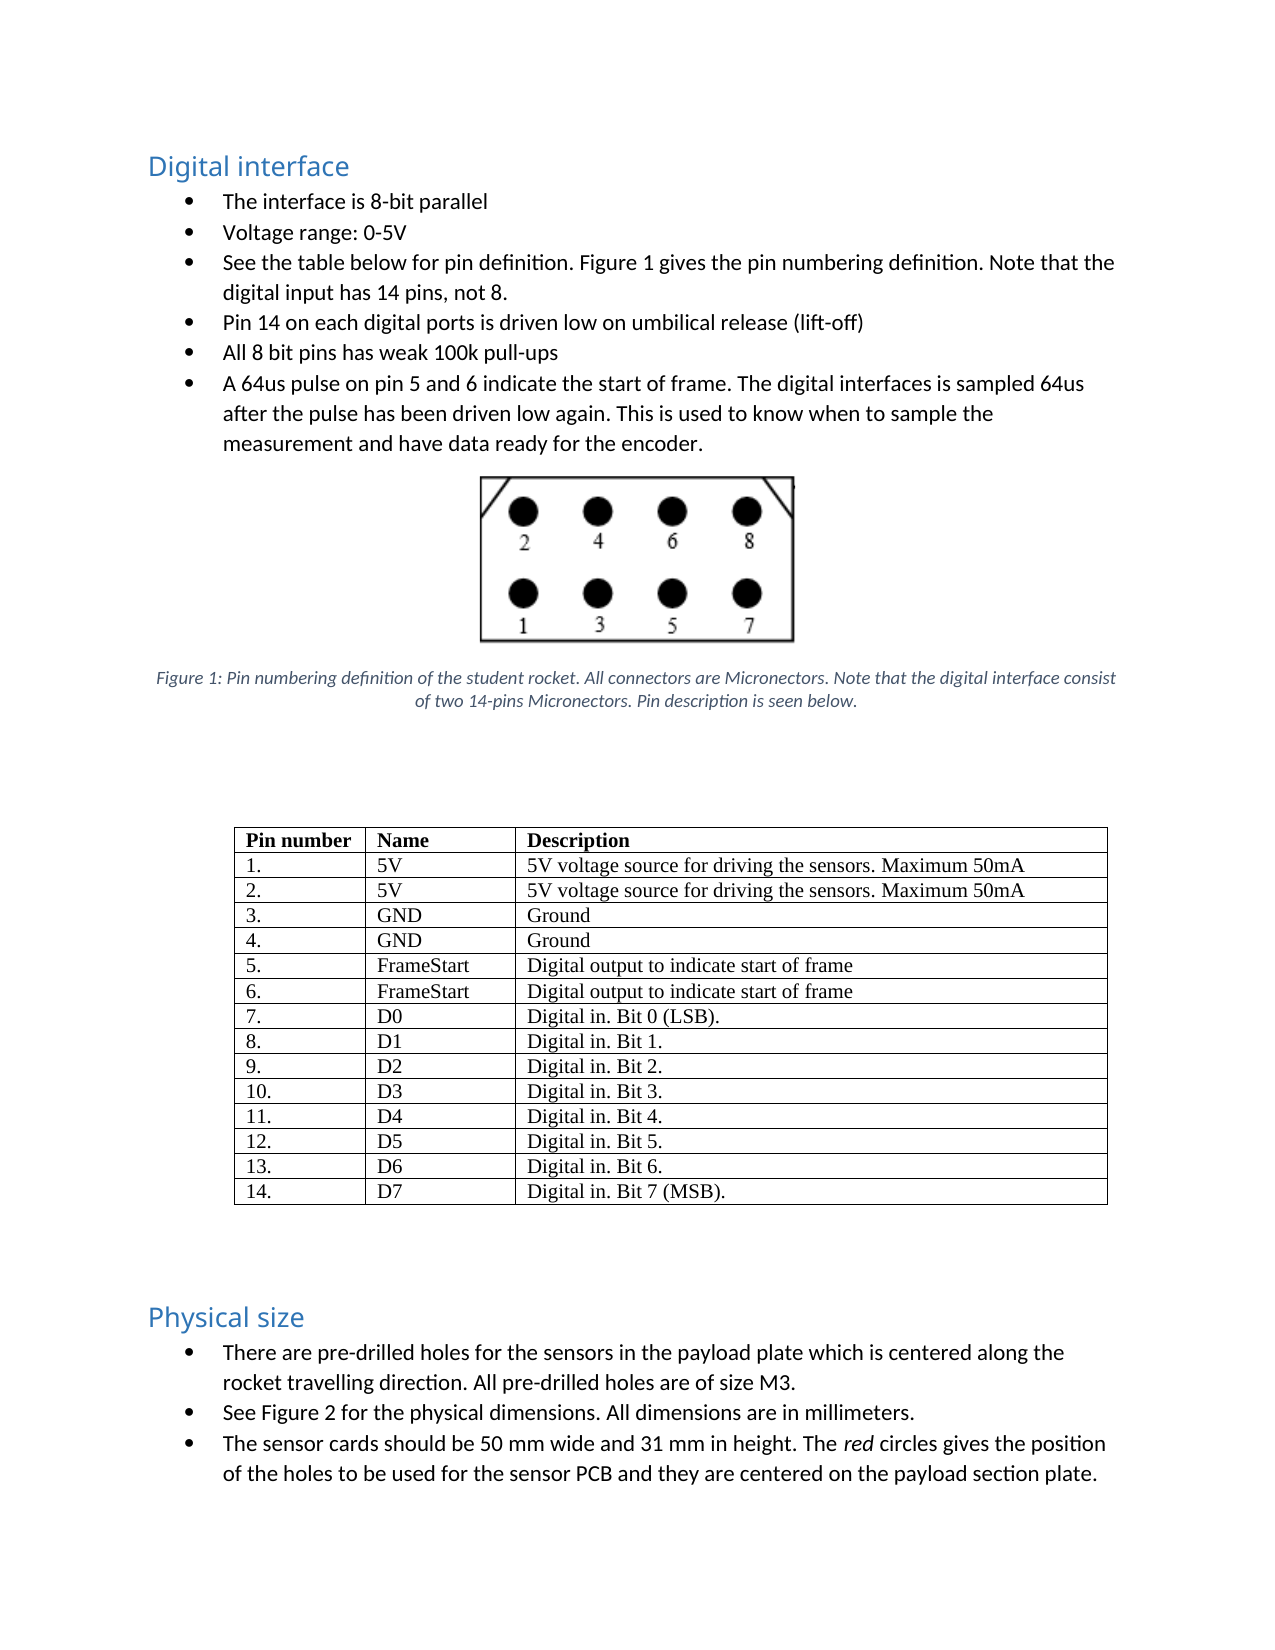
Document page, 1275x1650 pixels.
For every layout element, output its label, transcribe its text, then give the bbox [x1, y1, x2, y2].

table_cell 10. [235, 1079, 365, 1103]
table_cell D0 [366, 1004, 515, 1028]
table_cell Digital in. Bit 4. [516, 1104, 1107, 1128]
list There are pre-drilled holes for the sensors in the payload plate which is centered along the rocket travelling direction. All pre-drilled holes are of size M3. [185, 1338, 1127, 1396]
table_cell GND [366, 928, 515, 952]
table_cell 7. [235, 1004, 365, 1028]
list All 8 bit pins has weak 100k pull-ups [185, 338, 1127, 366]
table_cell FrameStart [366, 954, 515, 977]
list Pin 14 on each digital ports is driven low on umbilical release (lift-off) [185, 308, 1127, 336]
text Figure 1: Pin numbering definition of the student rocket. All connectors are Micronectors. Note that the digital interface consist of two 14-pins Micronectors. Pin description is seen below. [148, 666, 1127, 712]
table_cell FrameStart [366, 979, 515, 1003]
table_cell Ground [516, 928, 1107, 952]
table_cell Digital in. Bit 0 (LSB). [516, 1004, 1107, 1028]
table_cell D6 [366, 1154, 515, 1178]
table_cell 5V [366, 853, 515, 877]
table_header Pin number [235, 828, 365, 852]
list A 64us pulse on pin 5 and 6 indicate the start of frame. The digital interfaces is sampled 64us after the pulse has been driven low again. This is used to know when to sample the measurement and have data ready for the encoder. [185, 369, 1127, 457]
table_cell 6. [235, 979, 365, 1003]
table_cell 12. [235, 1129, 365, 1153]
list Voltage range: 0-5V [185, 218, 1127, 246]
table_cell Digital in. Bit 1. [516, 1029, 1107, 1053]
table_cell D3 [366, 1079, 515, 1103]
table_header Description [516, 828, 1107, 852]
table_cell Digital in. Bit 3. [516, 1079, 1107, 1103]
list The interface is 8-bit parallel [185, 187, 1127, 215]
table_cell 5V voltage source for driving the sensors. Maximum 50mA [516, 853, 1107, 877]
table_cell 14. [235, 1179, 365, 1203]
table_cell D1 [366, 1029, 515, 1053]
table_cell 5. [235, 954, 365, 977]
table_cell GND [366, 903, 515, 927]
table_cell 5V [366, 878, 515, 902]
table_cell Digital output to indicate start of frame [516, 979, 1107, 1003]
table_header Name [366, 828, 515, 852]
table_cell Digital in. Bit 2. [516, 1054, 1107, 1078]
list The sensor cards should be 50 mm wide and 31 mm in height. The red circles gives the position of the holes to be used for the sensor PCB and they are centered on the payload section plate. [185, 1429, 1127, 1487]
picture [479, 476, 796, 648]
table_cell 8. [235, 1029, 365, 1053]
table_cell 13. [235, 1154, 365, 1178]
table_cell 9. [235, 1054, 365, 1078]
table_cell Digital in. Bit 7 (MSB). [516, 1179, 1107, 1203]
table_cell Digital in. Bit 5. [516, 1129, 1107, 1153]
table_cell 4. [235, 928, 365, 952]
list See Figure 2 for the physical dimensions. All dimensions are in millimeters. [185, 1398, 1127, 1426]
table_cell 3. [235, 903, 365, 927]
subtitle Physical size [148, 1298, 1127, 1335]
table_cell D7 [366, 1179, 515, 1203]
table_cell 11. [235, 1104, 365, 1128]
table_cell 5V voltage source for driving the sensors. Maximum 50mA [516, 878, 1107, 902]
table_cell 1. [235, 853, 365, 877]
table_cell D4 [366, 1104, 515, 1128]
table_cell D2 [366, 1054, 515, 1078]
list See the table below for pin definition. Figure 1 gives the pin numbering definition. Note that the digital input has 14 pins, not 8. [185, 248, 1127, 306]
table_cell Digital output to indicate start of frame [516, 954, 1107, 977]
table_cell D5 [366, 1129, 515, 1153]
table_cell Ground [516, 903, 1107, 927]
subtitle Digital interface [148, 148, 1127, 184]
table_cell Digital in. Bit 6. [516, 1154, 1107, 1178]
table_cell 2. [235, 878, 365, 902]
